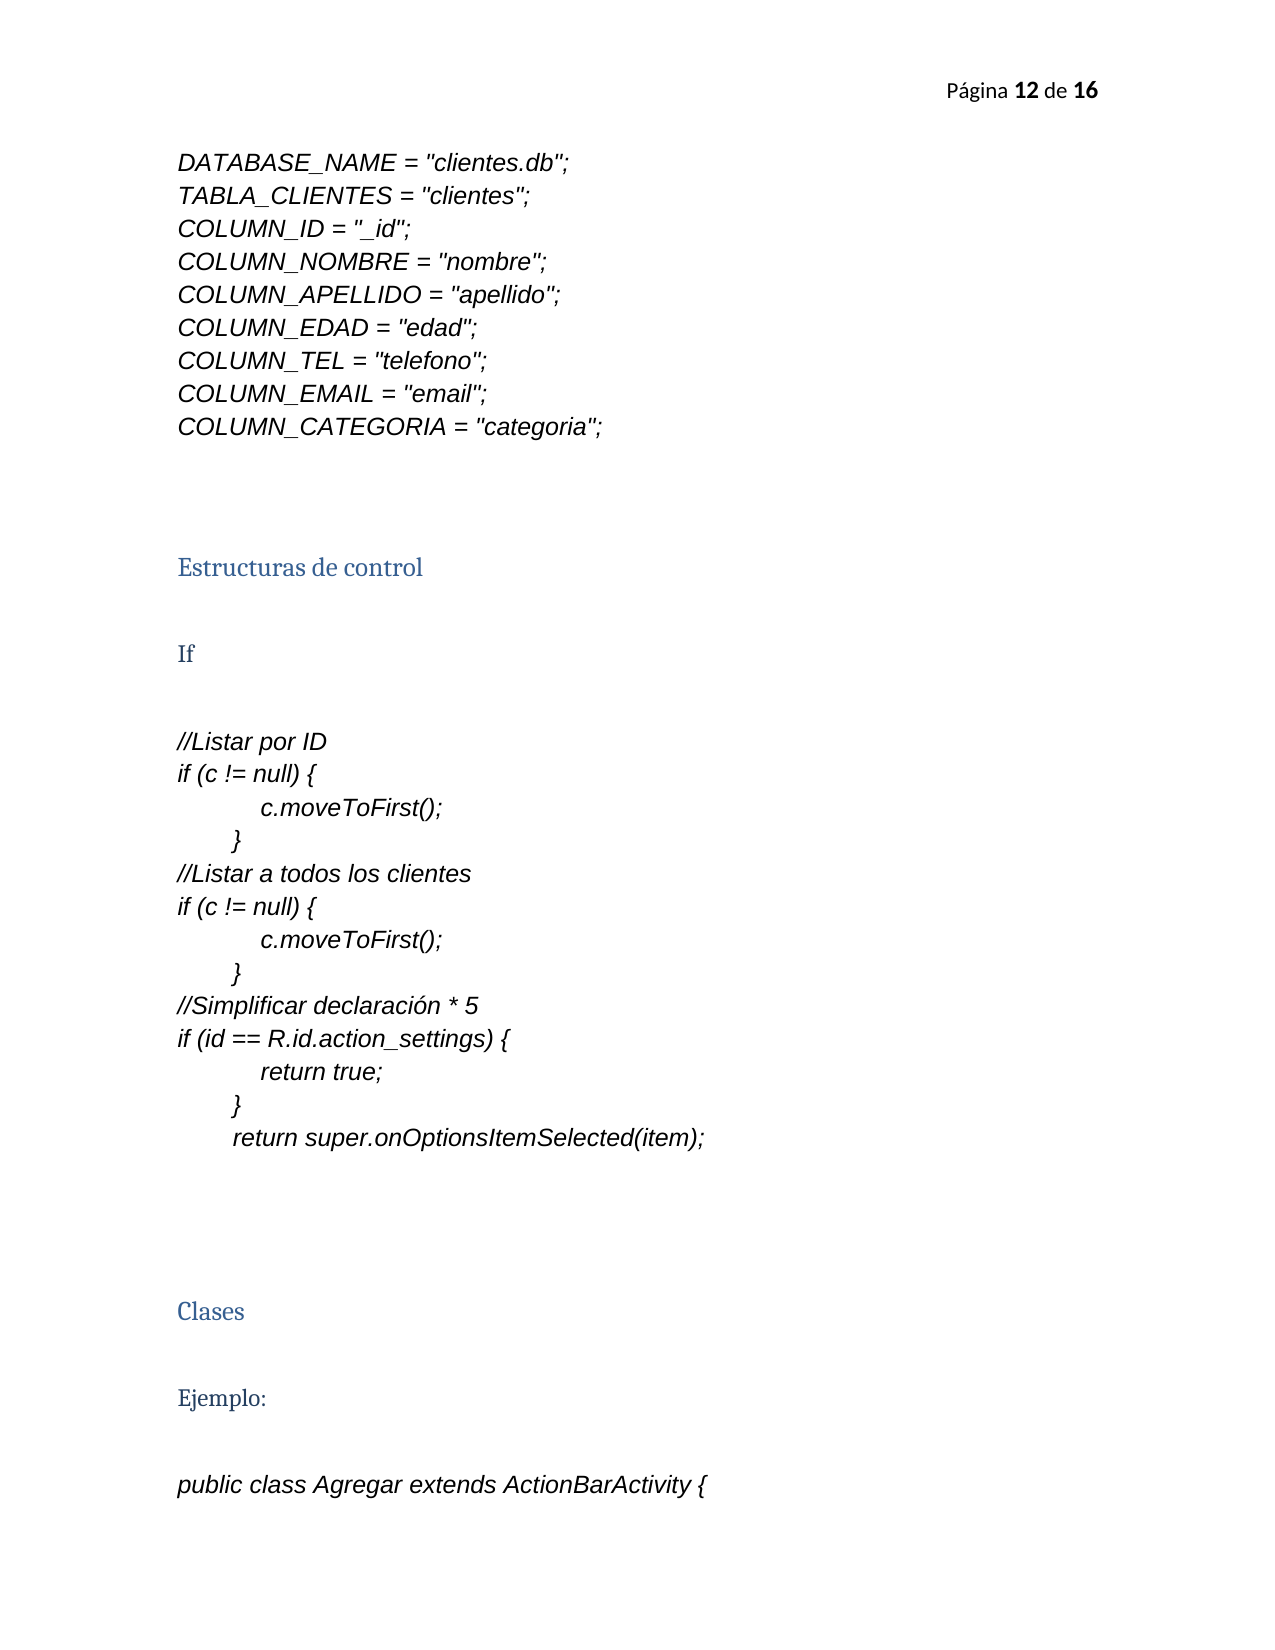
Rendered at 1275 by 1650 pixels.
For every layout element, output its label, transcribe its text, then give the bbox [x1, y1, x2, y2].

text COLUMN_ID = "_id"; [177, 214, 1098, 242]
text } [177, 826, 1098, 854]
text COLUMN_EMAIL = "email"; [177, 379, 1098, 407]
subtitle If [177, 640, 1098, 669]
text COLUMN_APELLIDO = "apellido"; [177, 280, 1098, 308]
text if (id == R.id.action_settings) { [177, 1024, 1098, 1052]
text } [177, 1090, 1098, 1118]
text COLUMN_EDAD = "edad"; [177, 313, 1098, 341]
text COLUMN_NOMBRE = "nombre"; [177, 247, 1098, 275]
text return super.onOptionsItemSelected(item); [177, 1123, 1098, 1151]
subtitle Estructuras de control [177, 552, 1098, 583]
text return true; [177, 1057, 1098, 1085]
text //Simplificar declaración * 5 [177, 991, 1098, 1019]
text COLUMN_CATEGORIA = "categoria"; [177, 412, 1098, 441]
text //Listar por ID [177, 726, 1098, 755]
text c.moveToFirst(); [177, 792, 1098, 821]
subtitle Clases [177, 1296, 1098, 1327]
text if (c != null) { [177, 892, 1098, 920]
text //Listar a todos los clientes [177, 858, 1098, 887]
text c.moveToFirst(); [177, 924, 1098, 953]
text DATABASE_NAME = "clientes.db"; [177, 148, 1098, 176]
text TABLA_CLIENTES = "clientes"; [177, 181, 1098, 209]
text COLUMN_TEL = "telefono"; [177, 346, 1098, 374]
subtitle Ejemplo: [177, 1384, 1098, 1413]
text if (c != null) { [177, 759, 1098, 788]
text } [177, 958, 1098, 986]
text public class Agregar extends ActionBarActivity { [177, 1470, 1098, 1499]
